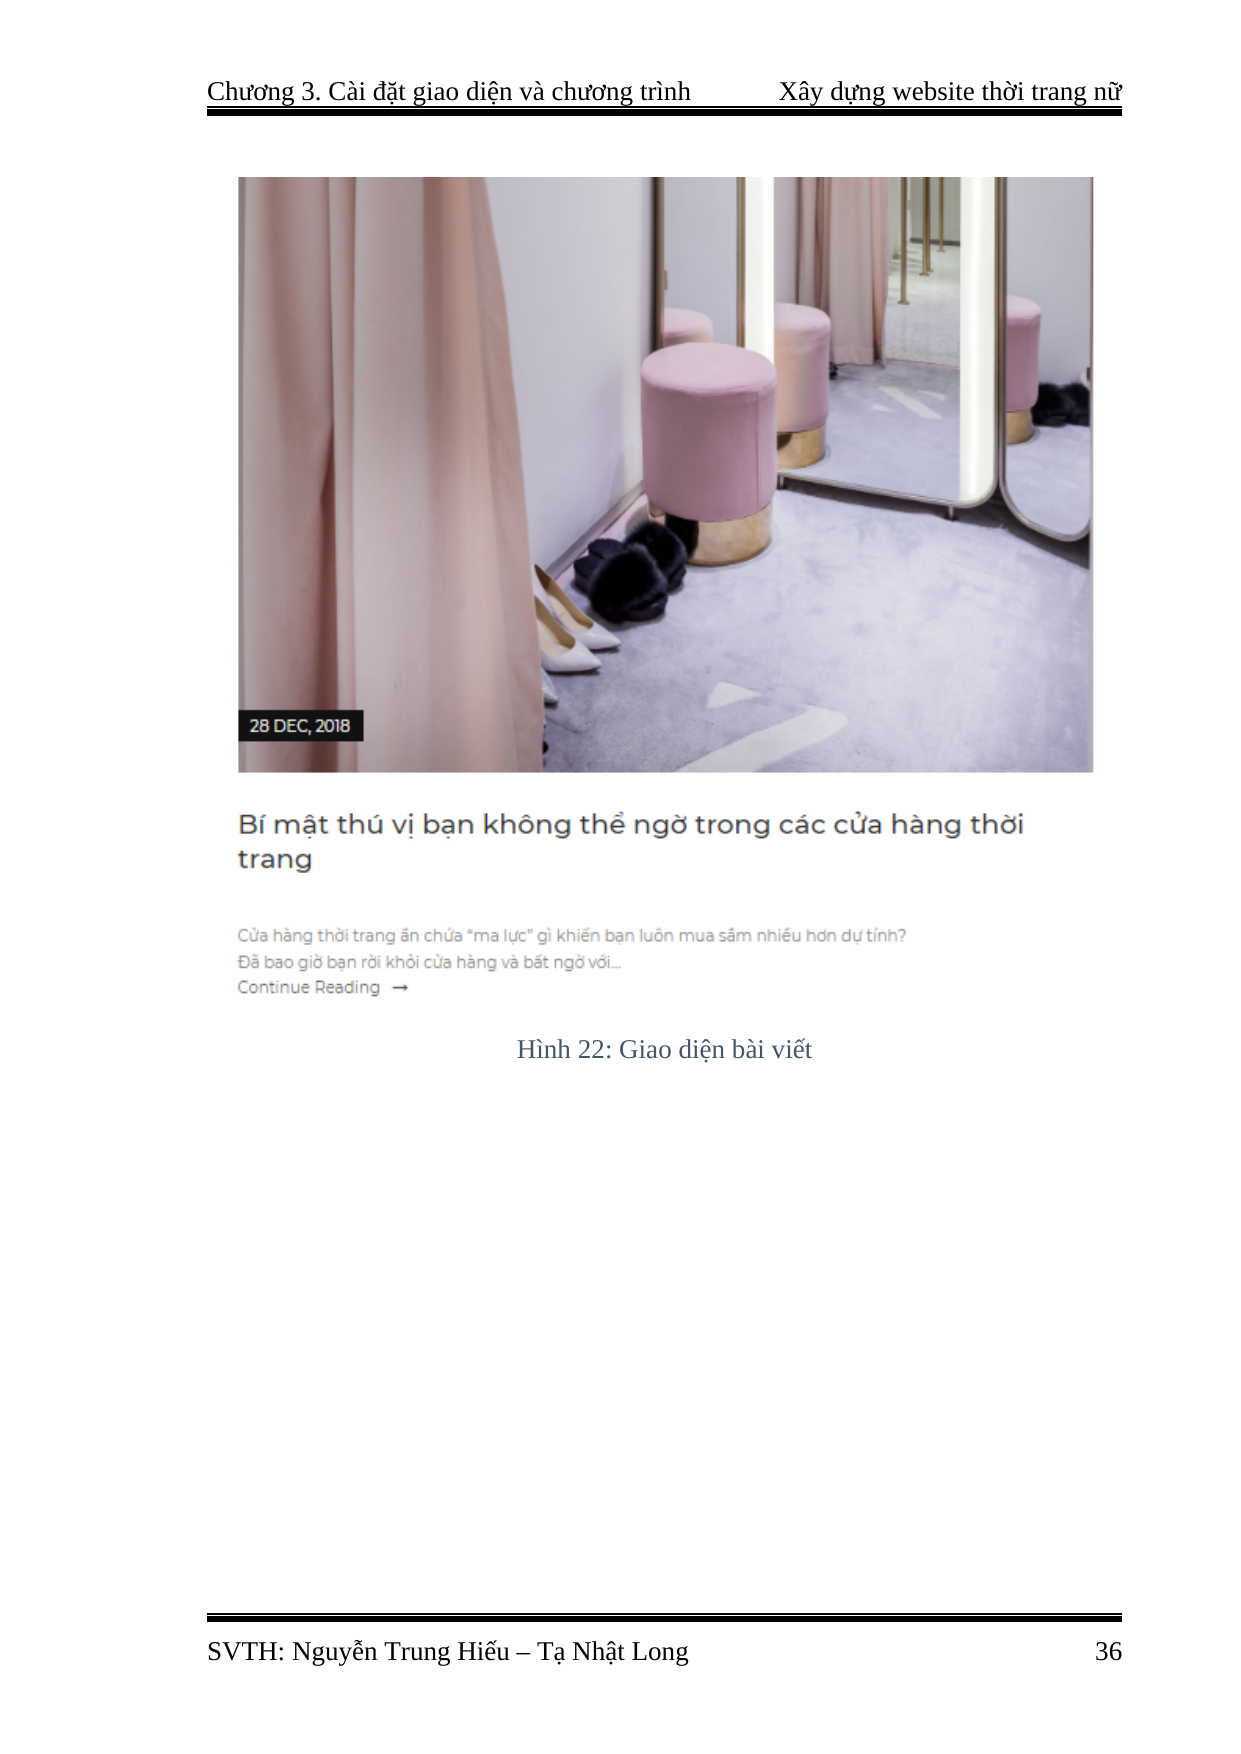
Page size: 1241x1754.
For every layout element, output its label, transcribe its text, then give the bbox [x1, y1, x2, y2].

text Hình 22: Giao diện bài viết [207, 1033, 1122, 1064]
picture [212, 177, 1117, 1020]
